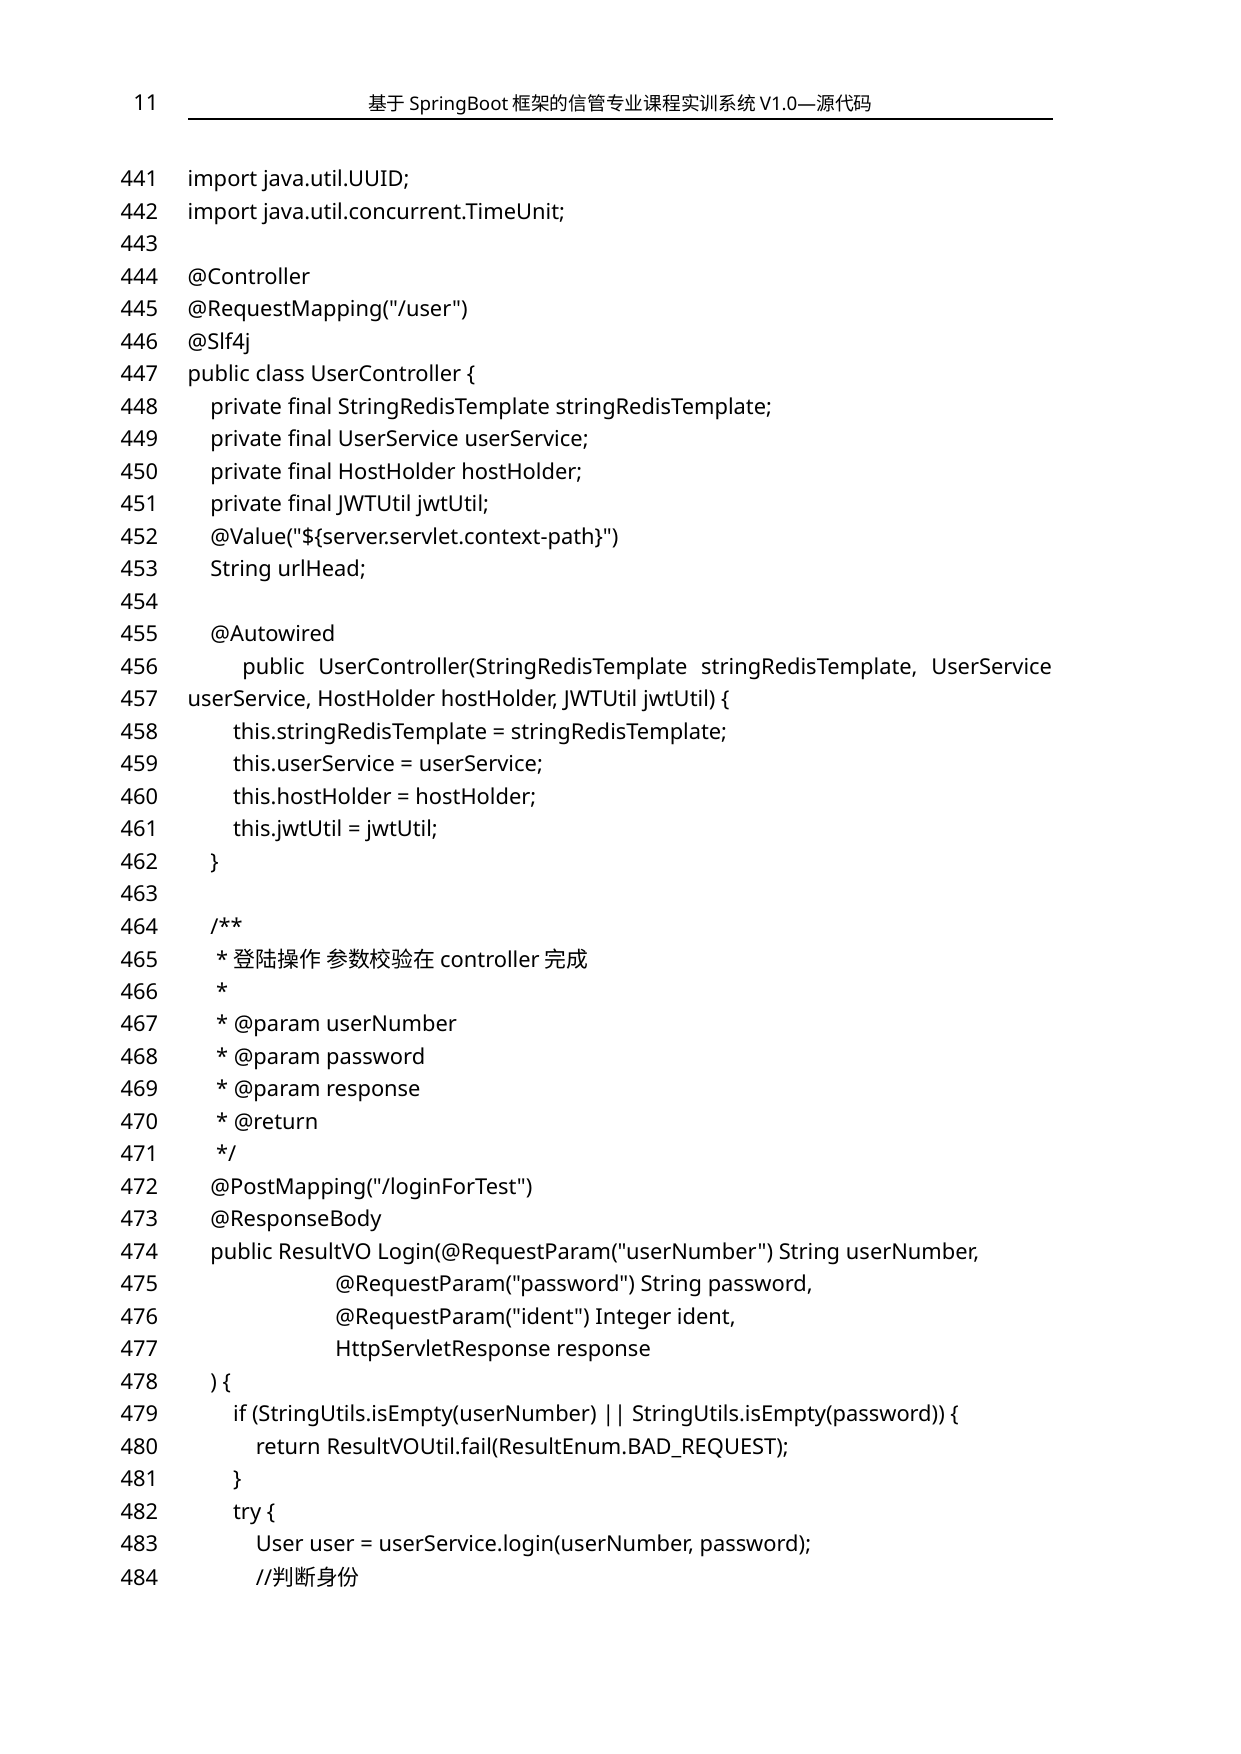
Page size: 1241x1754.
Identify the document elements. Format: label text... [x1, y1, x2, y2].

text try { [187, 1494, 1053, 1527]
text //判断身份 [187, 1559, 1053, 1592]
text ) { [187, 1364, 1053, 1397]
text */ [187, 1137, 1053, 1169]
text * @return [187, 1104, 1053, 1137]
text @PostMapping("/loginForTest") [187, 1169, 1053, 1202]
text * @param response [187, 1072, 1053, 1104]
text public ResultVO Login(@RequestParam("userNumber") String userNumber, [187, 1234, 1053, 1267]
text * [187, 974, 1053, 1007]
text @Controller [187, 259, 1053, 292]
text private final JWTUtil jwtUtil; [187, 487, 1053, 519]
text return ResultVOUtil.fail(ResultEnum.BAD_REQUEST); [187, 1429, 1053, 1462]
text } [187, 844, 1053, 877]
text private final HostHolder hostHolder; [187, 454, 1053, 487]
text @ResponseBody [187, 1202, 1053, 1234]
text @RequestParam("ident") Integer ident, [187, 1299, 1053, 1332]
text this.userService = userService; [187, 747, 1053, 779]
text private final StringRedisTemplate stringRedisTemplate; [187, 389, 1053, 422]
text @Value("${server.servlet.context-path}") [187, 519, 1053, 552]
text @RequestMapping("/user") [187, 292, 1053, 324]
text * @param userNumber [187, 1007, 1053, 1039]
text import java.util.UUID; [187, 162, 1053, 194]
text * 登陆操作 参数校验在controller完成 [187, 942, 1053, 974]
text String urlHead; [187, 552, 1053, 584]
text @Slf4j [187, 324, 1053, 357]
text public class UserController { [187, 357, 1053, 389]
text private final UserService userService; [187, 422, 1053, 454]
text } [187, 1462, 1053, 1494]
text this.stringRedisTemplate = stringRedisTemplate; [187, 714, 1053, 747]
text @RequestParam("password") String password, [187, 1267, 1053, 1299]
text if (StringUtils.isEmpty(userNumber) || StringUtils.isEmpty(password)) { [187, 1397, 1053, 1429]
text this.hostHolder = hostHolder; [187, 779, 1053, 812]
text public UserController(StringRedisTemplate stringRedisTemplate, UserService userService, HostHolder hostHolder, JWTUtil jwtUtil) { [187, 649, 1053, 714]
text import java.util.concurrent.TimeUnit; [187, 194, 1053, 227]
text this.jwtUtil = jwtUtil; [187, 812, 1053, 844]
text HttpServletResponse response [187, 1332, 1053, 1364]
text * @param password [187, 1039, 1053, 1072]
text /** [187, 909, 1053, 942]
text @Autowired [187, 617, 1053, 649]
text User user = userService.login(userNumber, password); [187, 1527, 1053, 1559]
